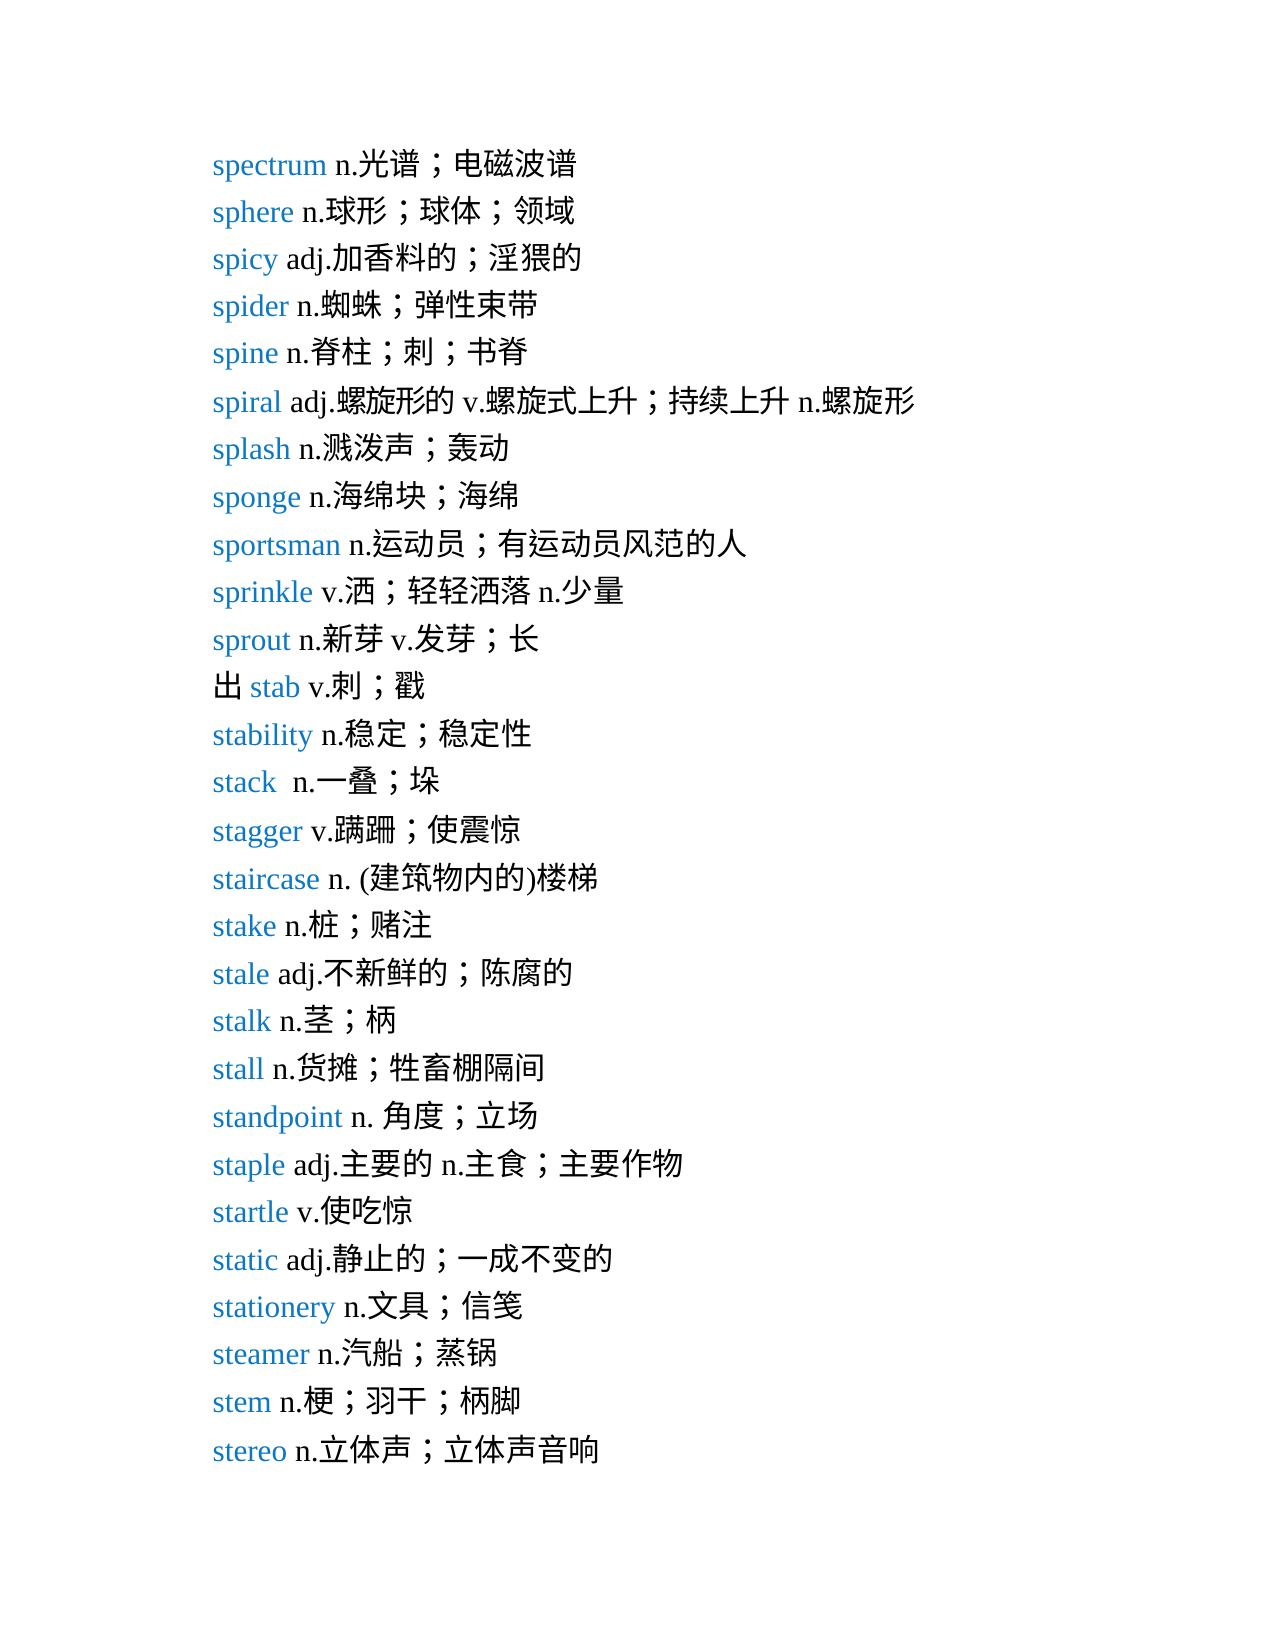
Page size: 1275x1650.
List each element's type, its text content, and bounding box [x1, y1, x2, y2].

text stagger v.蹒跚；使震惊 [212, 808, 534, 850]
text sportsman n.运动员；有运动员风范的人sprinkle v.洒；轻轻洒落n.少量 [212, 522, 749, 611]
text spectrum n.光谱；电磁波谱sphere n.球形；球体；领域spicy adj.加香料的；淫猥的spider n.蜘蛛；弹性束带spine n.脊柱；刺；书脊 [212, 142, 584, 373]
text stability n.稳定；稳定性stack n.一叠；垛 [212, 712, 534, 802]
text sponge n.海绵块；海绵 [212, 474, 1096, 517]
text staple adj.主要的 n.主食；主要作物startle v.使吃惊 [212, 1142, 693, 1231]
text static adj.静止的；一成不变的stationery n.文具；信笺steamer n.汽船；蒸锅 [212, 1237, 616, 1374]
text sprout n.新芽v.发芽；长出stab v.刺；戳 [212, 617, 566, 707]
text stall n.货摊；牲畜棚隔间standpoint n. 角度；立场 [212, 1046, 548, 1136]
text spiral adj.螺旋形的 v.螺旋式上升；持续上升 n.螺旋形splash n.溅泼声；轰动 [212, 379, 930, 468]
text stale adj.不新鲜的；陈腐的stalk n.茎；柄 [212, 951, 576, 1041]
text staircase n. (建筑物内的)楼梯stake n.桩；赌注 [212, 856, 601, 946]
text stereo n.立体声；立体声音响 [212, 1428, 610, 1470]
text stem n.梗；羽干；柄脚 [212, 1379, 610, 1422]
